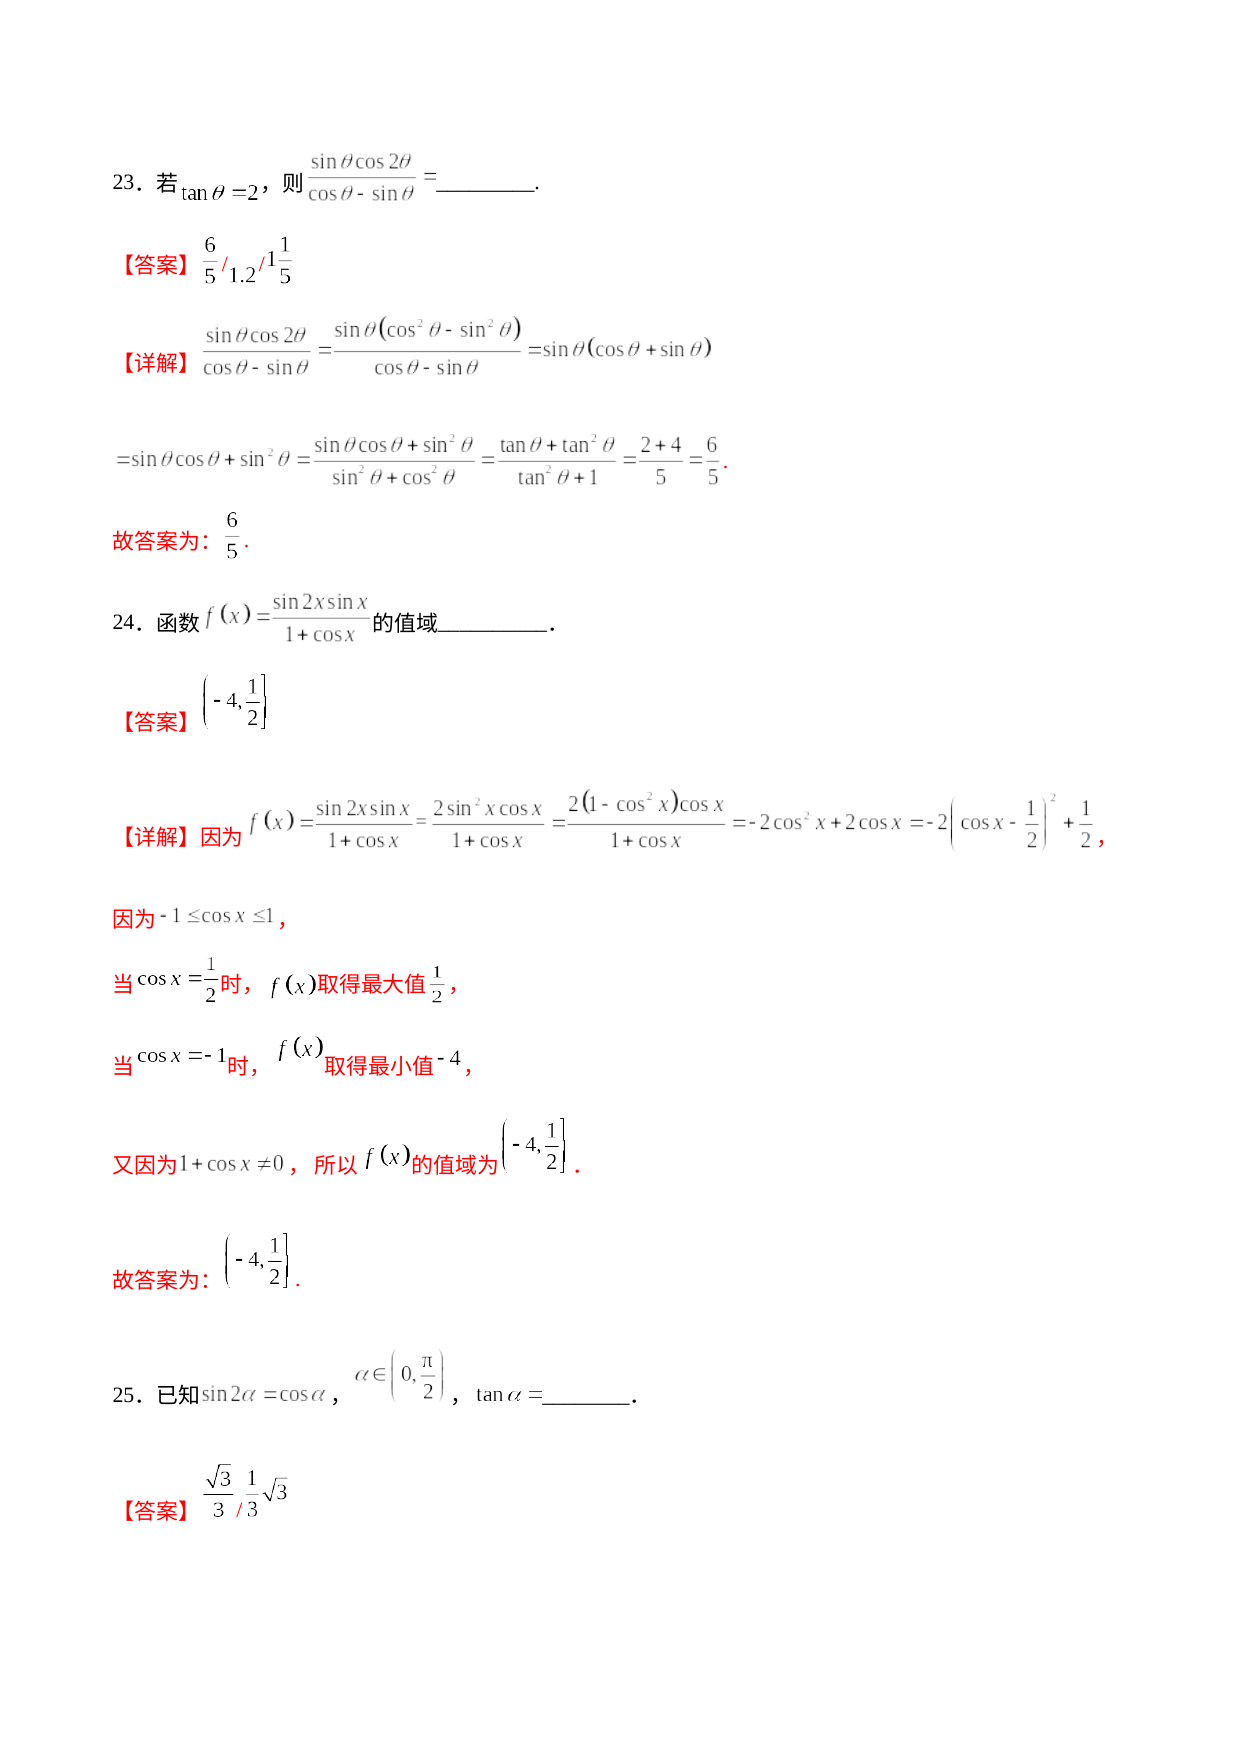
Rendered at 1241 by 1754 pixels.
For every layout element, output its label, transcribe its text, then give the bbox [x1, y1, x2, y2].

text 【答案】/ [112, 1460, 1128, 1559]
text 又因为， 所以的值域为． [112, 1114, 1128, 1213]
text 当时，取得最大值， [112, 950, 1128, 1016]
text 故答案为：. [112, 506, 1128, 573]
text 当时，取得最小值， [112, 1032, 1128, 1098]
text 因为， [112, 901, 1128, 934]
text . [112, 428, 1128, 494]
text 故答案为：. [112, 1229, 1128, 1329]
text 【详解】 [112, 312, 1128, 412]
text 24．函数的值域__________． [112, 588, 1128, 655]
text 【详解】因为， [112, 786, 1128, 885]
text 【答案】 [112, 671, 1128, 770]
text 25．已知，，________． [112, 1344, 1128, 1444]
text 23．若，则_________. [112, 148, 1128, 214]
text 【答案】// [112, 230, 1128, 297]
